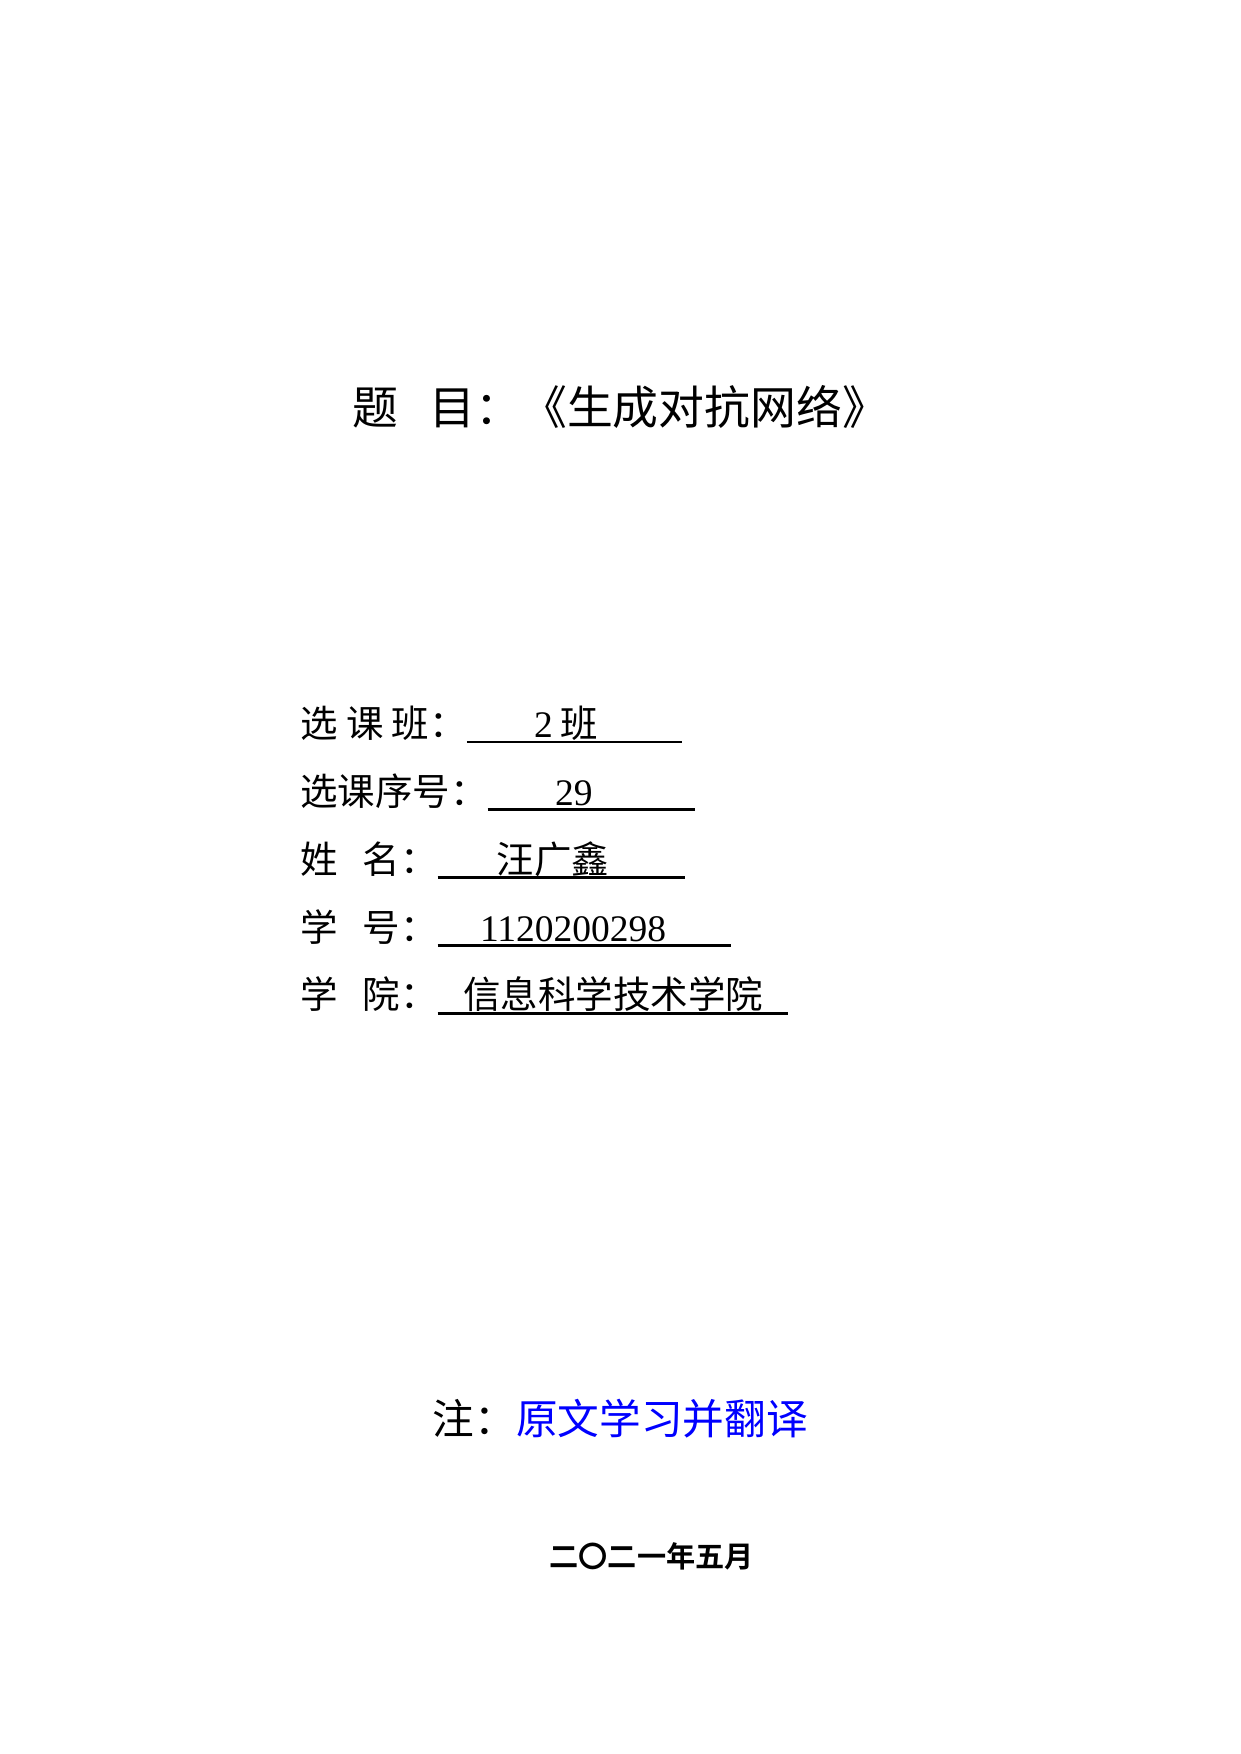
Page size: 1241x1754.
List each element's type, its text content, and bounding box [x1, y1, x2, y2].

text 二〇二一年五月 [187, 1534, 1053, 1576]
text 题 目：《生成对抗网络》 [187, 372, 1053, 438]
text 选 课 班： 2班 [187, 694, 1053, 748]
text 姓 名： 汪广鑫 [187, 830, 1053, 884]
text 选课序号： 29 [187, 762, 1053, 816]
text 学 号： 1120200298 [187, 897, 1053, 952]
text 注：原文学习并翻译 [187, 1386, 1053, 1447]
text 学 院： 信息科学技术学院 [187, 965, 1053, 1019]
